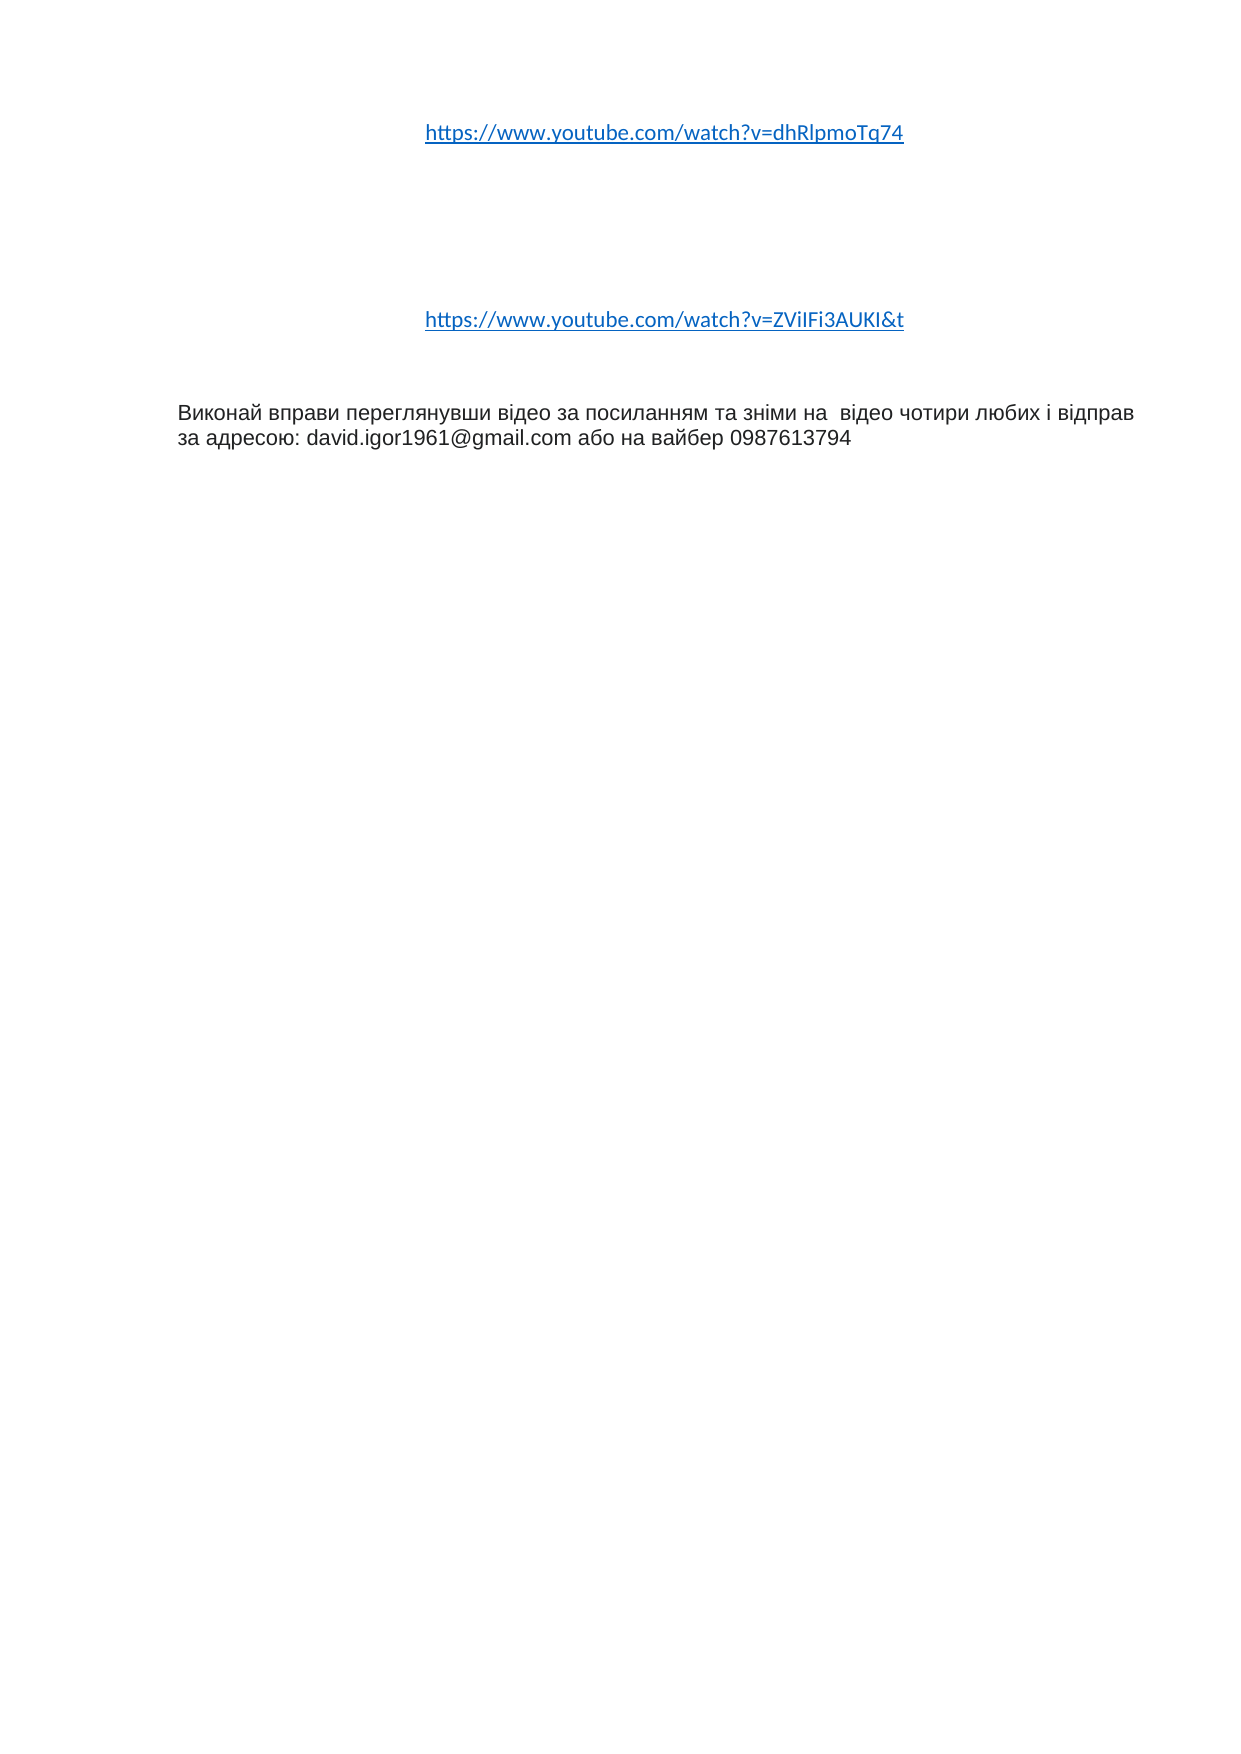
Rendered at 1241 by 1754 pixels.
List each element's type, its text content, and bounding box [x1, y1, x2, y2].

text https://www.youtube.com/watch?v=dhRlpmoTq74 [177, 118, 1152, 146]
text https://www.youtube.com/watch?v=ZViIFi3AUKI&t [177, 306, 1152, 334]
text Виконай вправи переглянувши відео за посиланням та зніми на відео чотири любих і відправ за адресою: david.igor1961@gmail.com або на вайбер 0987613794 [177, 399, 1152, 450]
